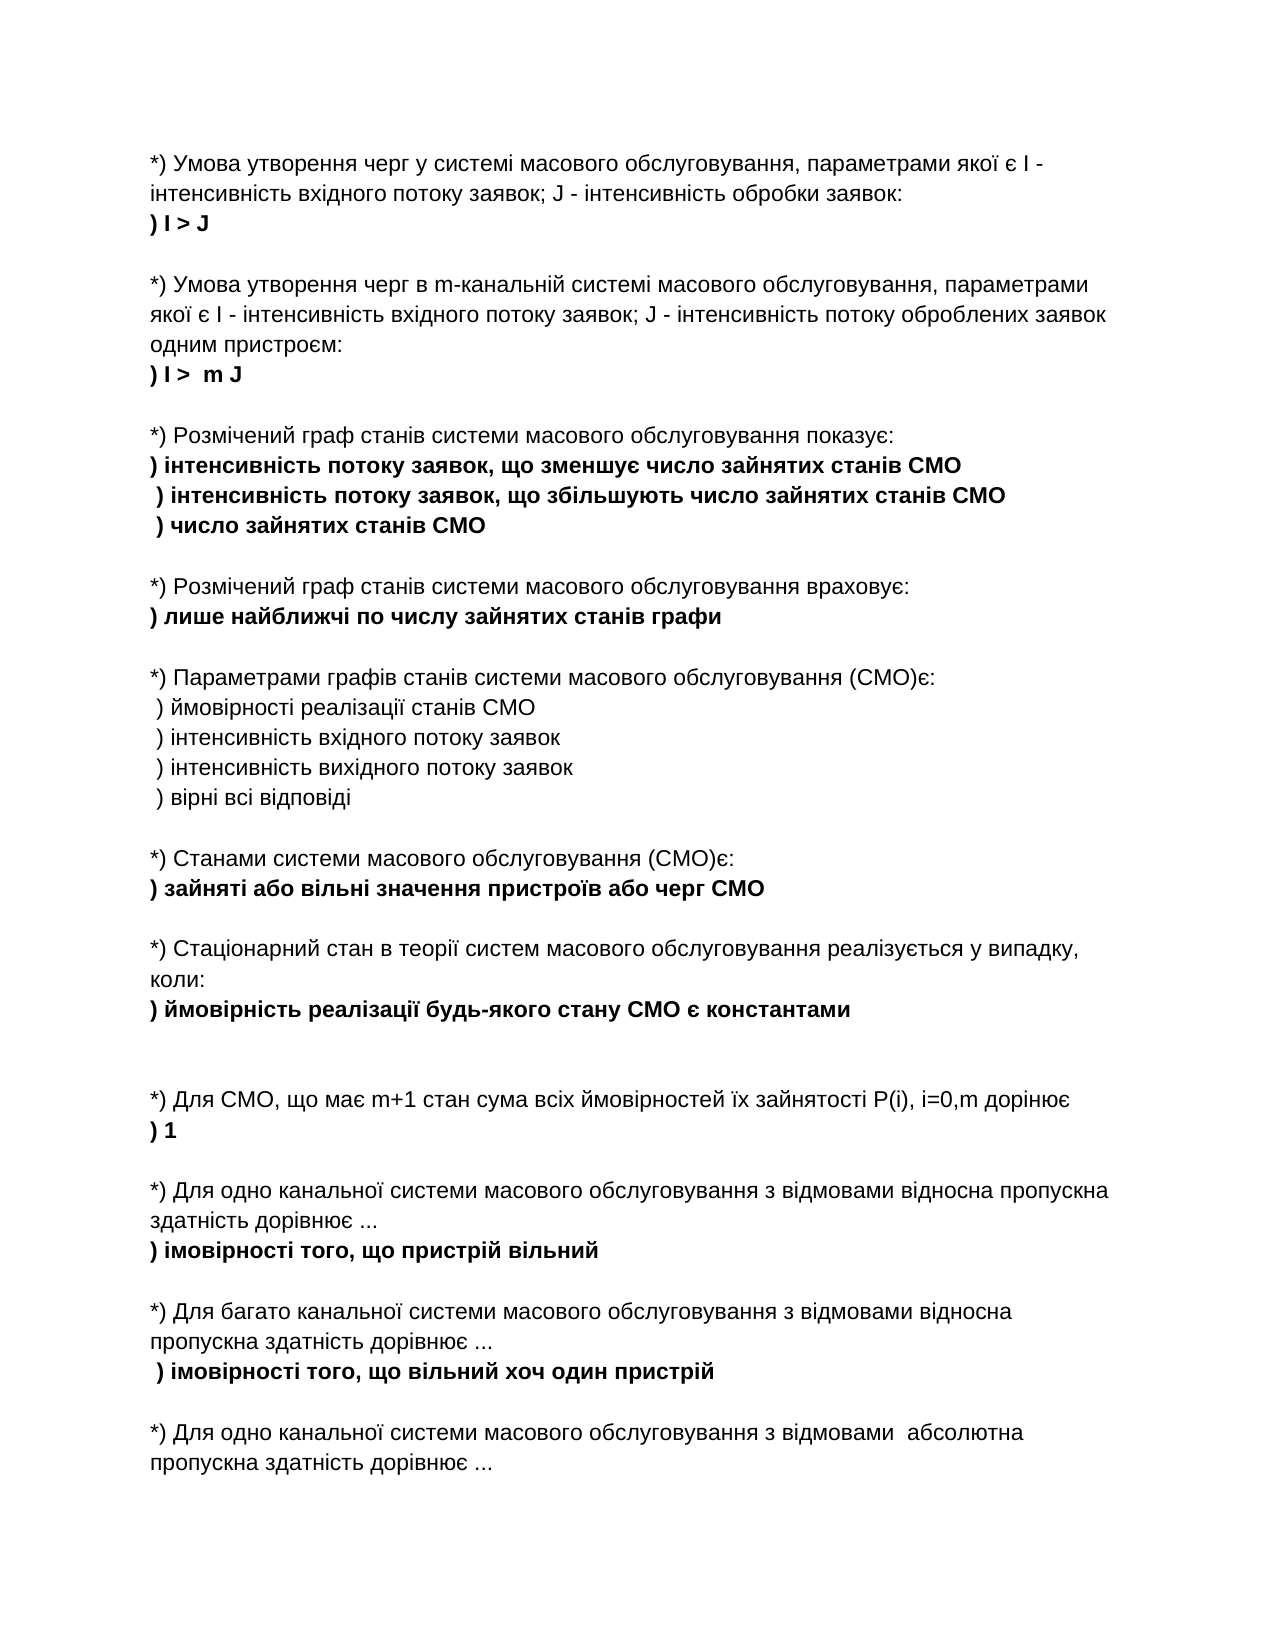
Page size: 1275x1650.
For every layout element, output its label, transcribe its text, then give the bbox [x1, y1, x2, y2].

text *) Умова утворення черг в m-канальній системі масового обслуговування, параметрами якої є I - інтенсивність вхідного потоку заявок; J - інтенсивність потоку оброблених заявок одним пристроєм: [150, 271, 1125, 358]
text *) Станами системи масового обслуговування (СМО)є: [150, 845, 1125, 871]
text ) зайняті або вільні значення пристроїв або черг СМО [150, 875, 1125, 901]
text ) I > m J [150, 361, 1125, 388]
text *) Параметрами графів станів системи масового обслуговування (СМО)є: [150, 663, 1125, 690]
text *) Стаціонарний стан в теорії систем масового обслуговування реалізується у випадку, коли: [150, 935, 1125, 992]
text ) I > J [150, 210, 1125, 237]
text *) Для СМО, що має m+1 стан сума всіх ймовірностей їх зайнятості P(i), i=0,m дорінює [150, 1086, 1125, 1113]
text ) вірні всі відповіді [150, 784, 1125, 811]
text *) Розмічений граф станів системи масового обслуговування показує: [150, 422, 1125, 448]
text ) ймовірності реалізації станів СМО [150, 694, 1125, 720]
text *) Для багато канальної системи масового обслуговування з відмовами відносна пропускна здатність дорівнює ... [150, 1298, 1125, 1354]
text *) Для одно канальної системи масового обслуговування з відмовами відносна пропускна здатність дорівнює ... [150, 1177, 1125, 1234]
text ) імовірності того, що пристрій вільний [150, 1237, 1125, 1264]
text ) інтенсивність вхідного потоку заявок [150, 724, 1125, 750]
text ) інтенсивність вихідного потоку заявок [150, 754, 1125, 781]
text ) інтенсивність потоку заявок, що зменшує число зайнятих станів СМО [150, 452, 1125, 478]
text ) ймовірність реалізації будь-якого стану СМО є константами [150, 996, 1125, 1022]
text ) число зайнятих станів СМО [150, 512, 1125, 539]
text *) Для одно канальної системи масового обслуговування з відмовами абсолютна пропускна здатність дорівнює ... [150, 1419, 1125, 1475]
text ) інтенсивність потоку заявок, що збільшують число зайнятих станів СМО [150, 482, 1125, 509]
text ) імовірності того, що вільний хоч один пристрій [150, 1358, 1125, 1385]
text *) Розмічений граф станів системи масового обслуговування враховує: [150, 573, 1125, 599]
text ) лише найближчі по числу зайнятих станів графи [150, 603, 1125, 629]
text ) 1 [150, 1117, 1125, 1143]
text *) Умова утворення черг у системі масового обслуговування, параметрами якої є I - інтенсивність вхідного потоку заявок; J - інтенсивність обробки заявок: [150, 150, 1125, 207]
